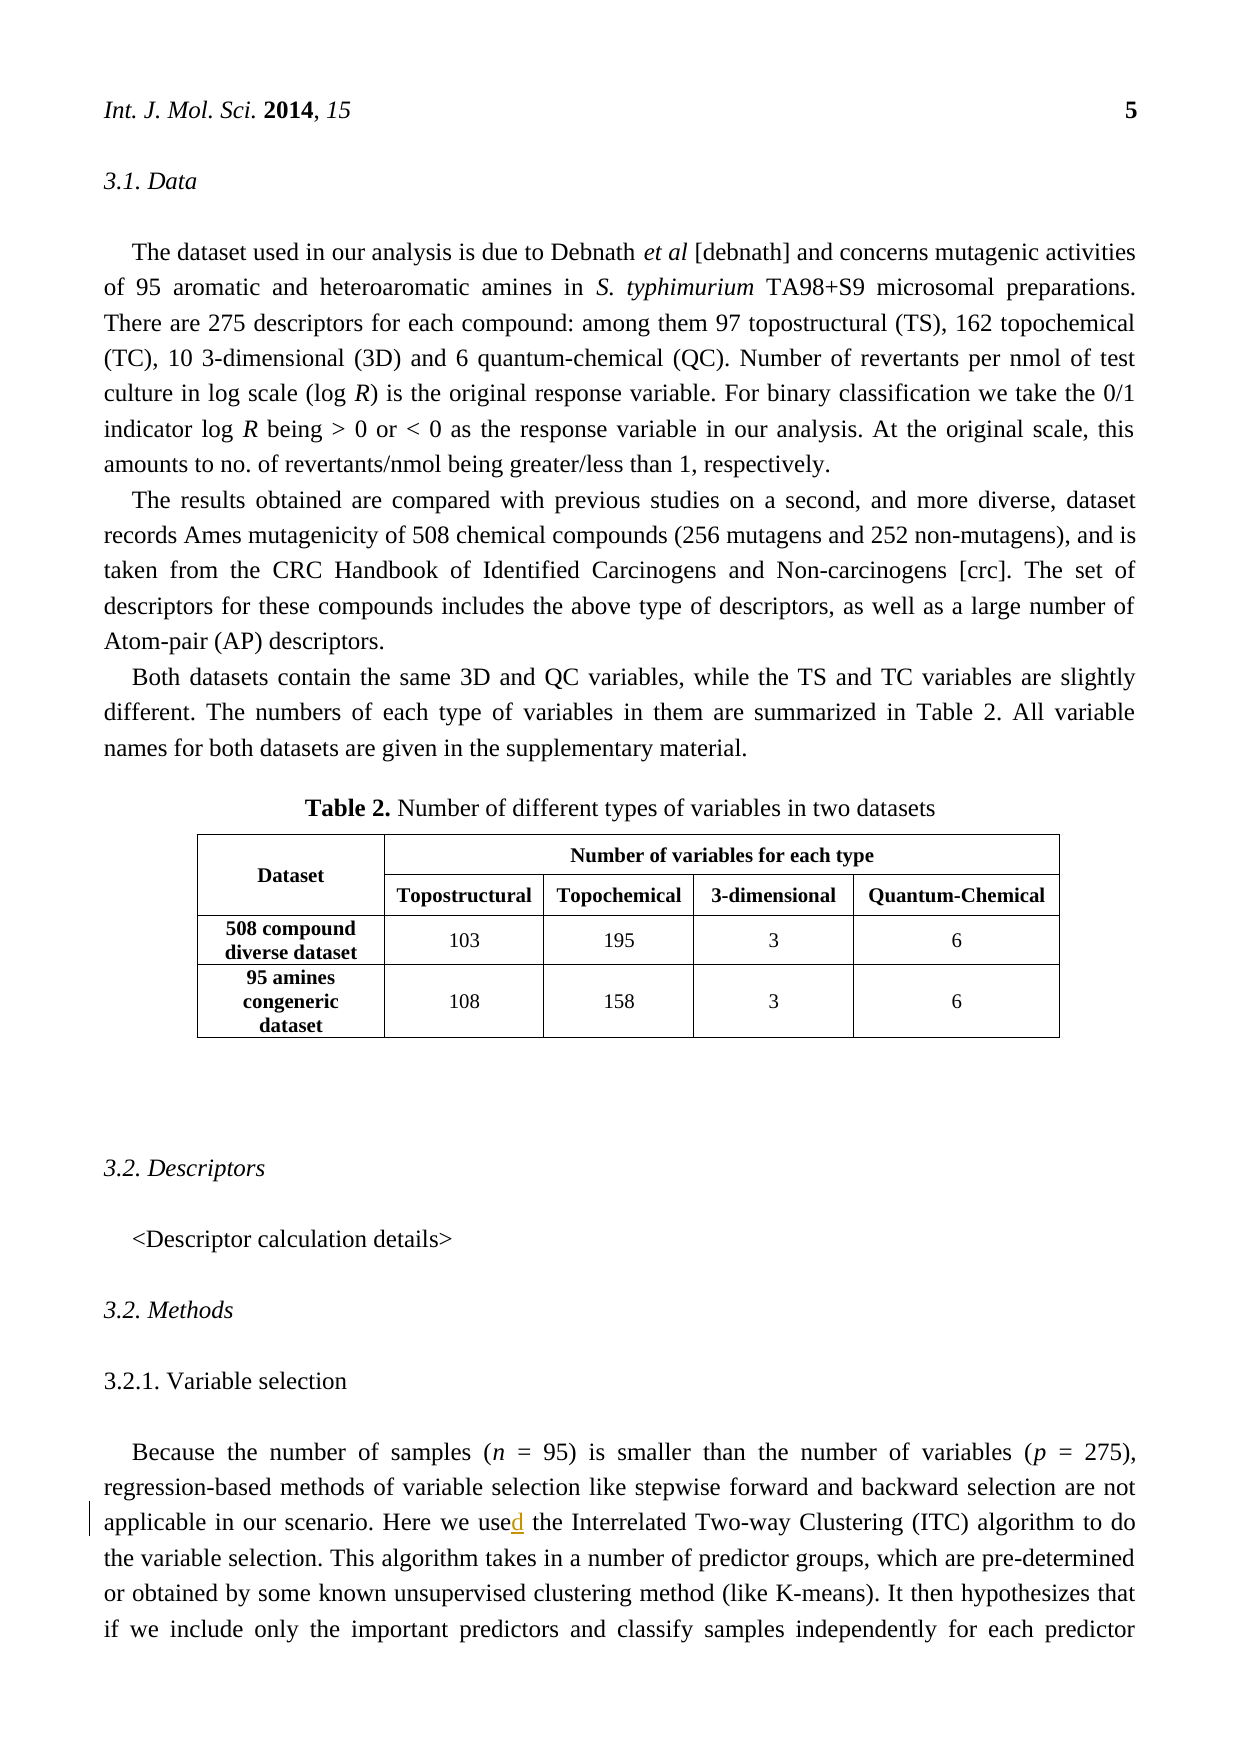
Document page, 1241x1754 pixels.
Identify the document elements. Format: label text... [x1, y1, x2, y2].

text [103, 1430, 1137, 1642]
text 3.2. Descriptors [103, 1147, 1137, 1182]
table_cell 103 [385, 916, 543, 964]
table_cell 3 [694, 916, 853, 964]
text The dataset used in our analysis is due to Debnath et al [debnath] and concerns mutagenic activities of 95 aromatic and heteroaromatic amines in S. typhimurium TA98+S9 microsomal preparations. There are 275 descriptors for each compound: among them 97 topostructural (TS), 162 topochemical (TC), 10 3-dimensional (3D) and 6 quantum-chemical (QC). Number of revertants per nmol of test culture in log scale (log R) is the original response variable. For binary classification we take the 0/1 indicator log R being > 0 or < 0 as the response variable in our analysis. At the original scale, this amounts to no. of revertants/nmol being greater/less than 1, respectively. [103, 230, 1137, 478]
table_header Dataset [198, 835, 384, 915]
text Table 2. Number of different types of variables in two datasets [103, 786, 1137, 822]
table_cell 195 [544, 916, 693, 964]
text Both datasets contain the same 3D and QC variables, while the TS and TC variables are slightly different. The numbers of each type of variables in them are summarized in Table 2. All variable names for both datasets are given in the supplementary material. [103, 655, 1137, 761]
table_cell 158 [544, 965, 693, 1037]
table_cell Topochemical [544, 875, 693, 915]
table_cell 3-dimensional [694, 875, 853, 915]
table_cell 3 [694, 965, 853, 1037]
table_cell 95 amines congeneric dataset [198, 965, 384, 1037]
table_header Number of variables for each type [385, 835, 1059, 874]
text 3.2. Methods [103, 1288, 1137, 1324]
table_cell 508 compound diverse dataset [198, 916, 384, 964]
text The results obtained are compared with previous studies on a second, and more diverse, dataset records Ames mutagenicity of 508 chemical compounds (256 mutagens and 252 non-mutagens), and is taken from the CRC Handbook of Identified Carcinogens and Non-carcinogens [crc]. The set of descriptors for these compounds includes the above type of descriptors, as well as a large number of Atom-pair (AP) descriptors. [103, 478, 1137, 655]
text <Descriptor calculation details> [103, 1217, 1137, 1253]
table_cell 6 [854, 916, 1059, 964]
text 3.2.1. Variable selection [103, 1359, 1137, 1394]
table_cell 6 [854, 965, 1059, 1037]
text 3.1. Data [103, 159, 1137, 195]
table_cell Topostructural [385, 875, 543, 915]
table_cell Quantum-Chemical [854, 875, 1059, 915]
table_cell 108 [385, 965, 543, 1037]
